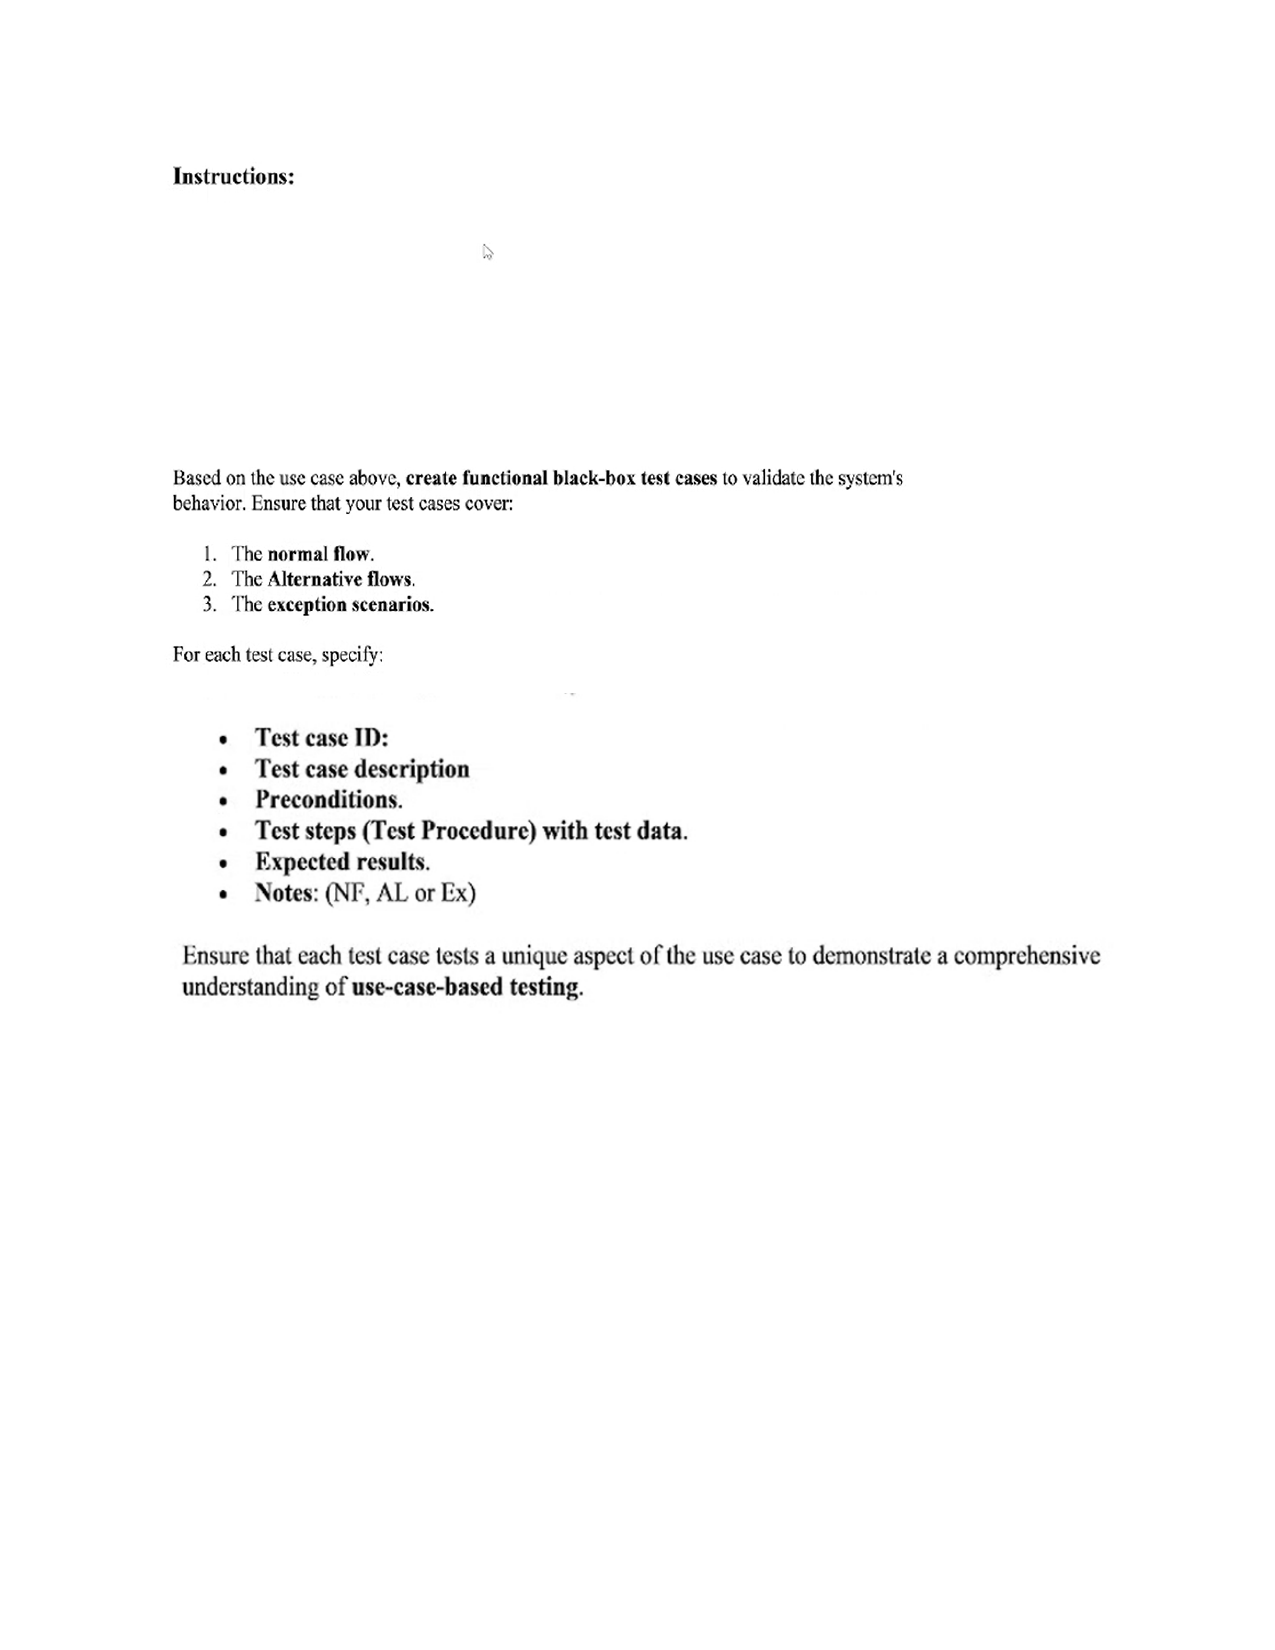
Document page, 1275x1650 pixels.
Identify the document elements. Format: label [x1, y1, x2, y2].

picture [150, 150, 925, 676]
picture [150, 693, 1125, 1021]
